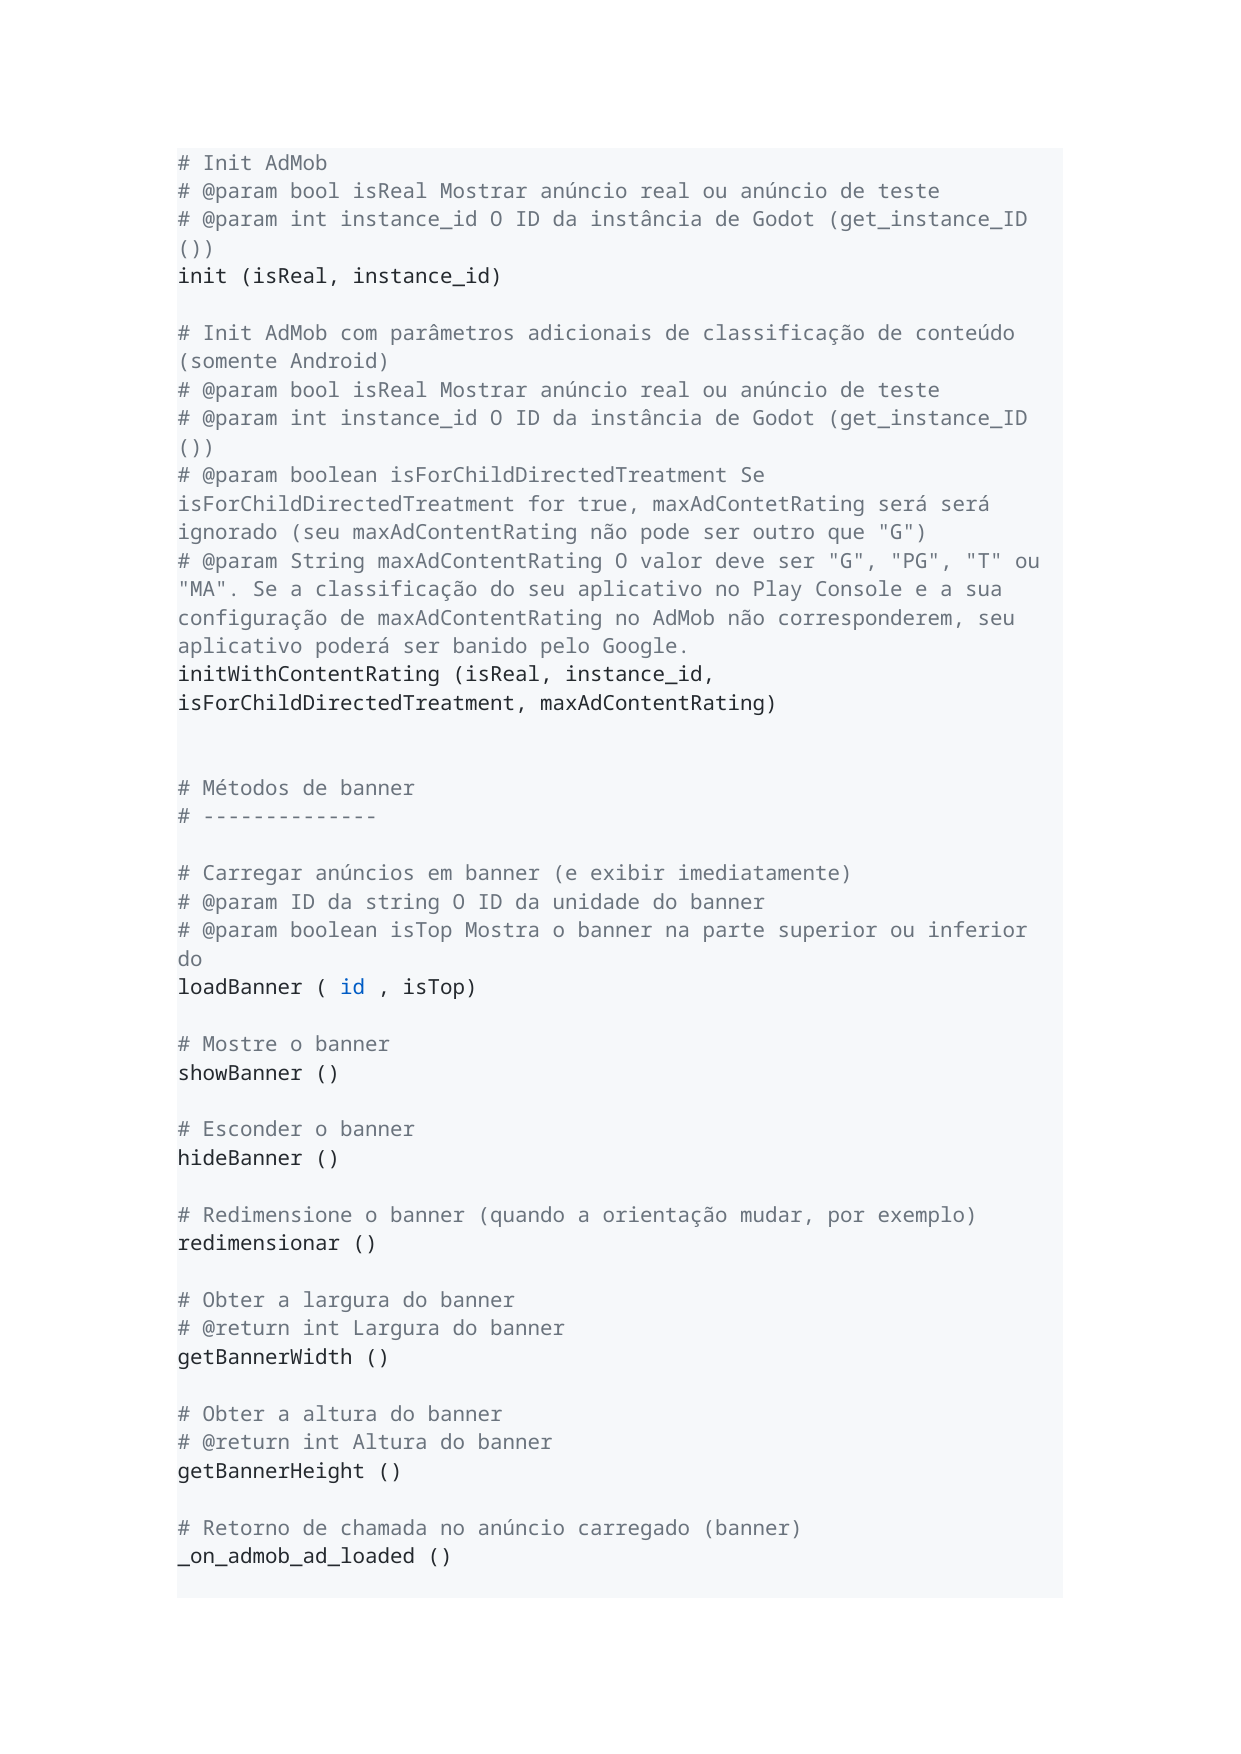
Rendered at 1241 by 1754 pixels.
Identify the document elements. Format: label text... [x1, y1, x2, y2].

text # Redimensione o banner (quando a orientação mudar, por exemplo) [177, 1200, 1063, 1228]
text initWithContentRating (isReal, instance_id, isForChildDirectedTreatment, maxAdContentRating) [177, 659, 1063, 716]
text # Retorno de chamada no anúncio carregado (banner) [177, 1513, 1063, 1541]
text # Esconder o banner [177, 1114, 1063, 1143]
text showBanner () [177, 1058, 1063, 1086]
text # @param int instance_id O ID da instância de Godot (get_instance_ID ()) [177, 204, 1063, 261]
text # Mostre o banner [177, 1029, 1063, 1058]
text # Obter a altura do banner [177, 1399, 1063, 1427]
text # @param boolean isForChildDirectedTreatment Se isForChildDirectedTreatment for true, maxAdContetRating será será ignorado (seu maxAdContentRating não pode ser outro que "G") [177, 460, 1063, 546]
text # Init AdMob [177, 148, 1063, 176]
text getBannerHeight () [177, 1456, 1063, 1484]
text _on_admob_ad_loaded () [177, 1541, 1063, 1569]
text # @return int Largura do banner [177, 1313, 1063, 1342]
text # @param ID da string O ID da unidade do banner [177, 887, 1063, 915]
text # Init AdMob com parâmetros adicionais de classificação de conteúdo (somente Android) [177, 318, 1063, 375]
text # @param String maxAdContentRating O valor deve ser "G", "PG", "T" ou "MA". Se a classificação do seu aplicativo no Play Console e a sua configuração de maxAdContentRating no AdMob não corresponderem, seu aplicativo poderá ser banido pelo Google. [177, 546, 1063, 659]
text # @param bool isReal Mostrar anúncio real ou anúncio de teste [177, 176, 1063, 204]
text # Carregar anúncios em banner (e exibir imediatamente) [177, 858, 1063, 887]
text redimensionar () [177, 1228, 1063, 1257]
text getBannerWidth () [177, 1342, 1063, 1370]
text # @param bool isReal Mostrar anúncio real ou anúncio de teste [177, 375, 1063, 403]
text # @param boolean isTop Mostra o banner na parte superior ou inferior do [177, 915, 1063, 972]
text loadBanner ( id , isTop) [177, 972, 1063, 1001]
text # @return int Altura do banner [177, 1427, 1063, 1456]
text # @param int instance_id O ID da instância de Godot (get_instance_ID ()) [177, 403, 1063, 460]
text hideBanner () [177, 1143, 1063, 1171]
text # -------------- [177, 802, 1063, 830]
text # Obter a largura do banner [177, 1285, 1063, 1313]
text # Métodos de banner [177, 773, 1063, 802]
text init (isReal, instance_id) [177, 261, 1063, 290]
